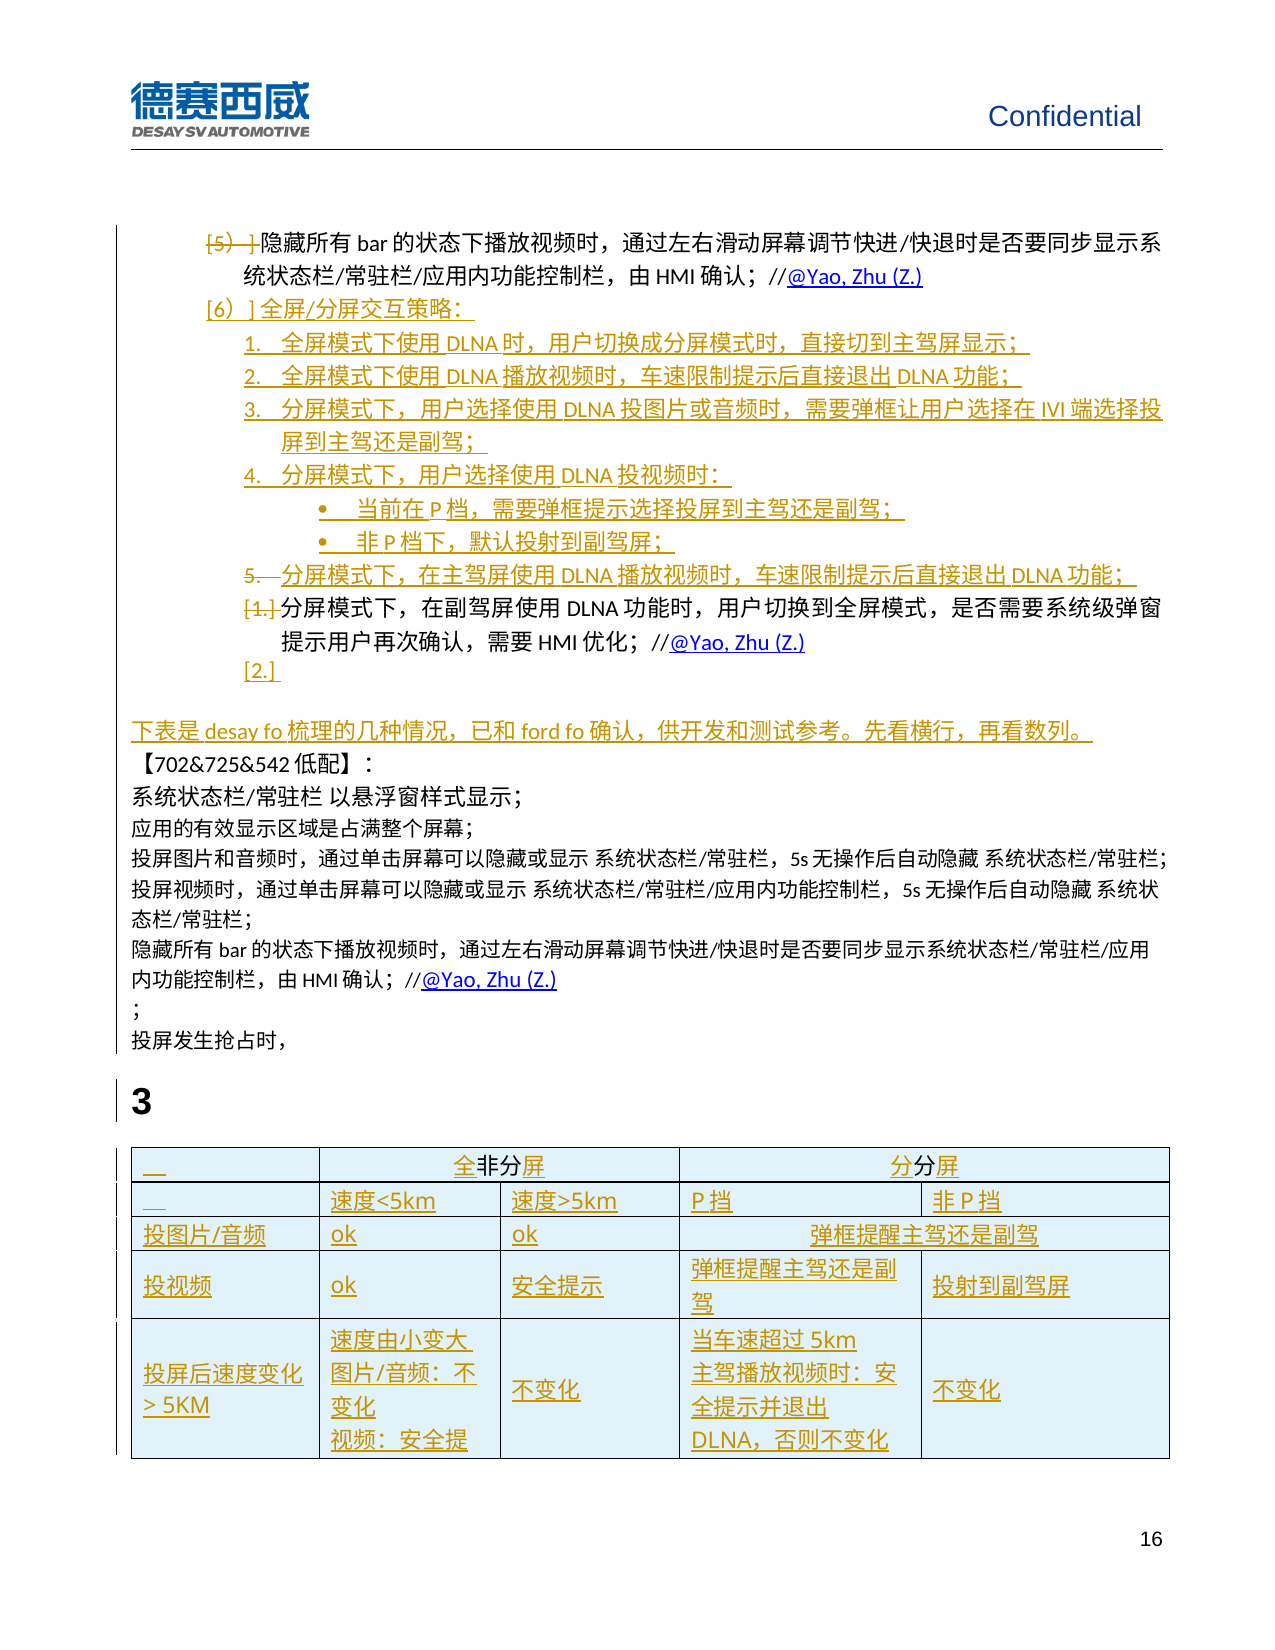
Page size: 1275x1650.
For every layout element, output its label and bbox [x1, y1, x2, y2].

picture [131, 81, 310, 137]
